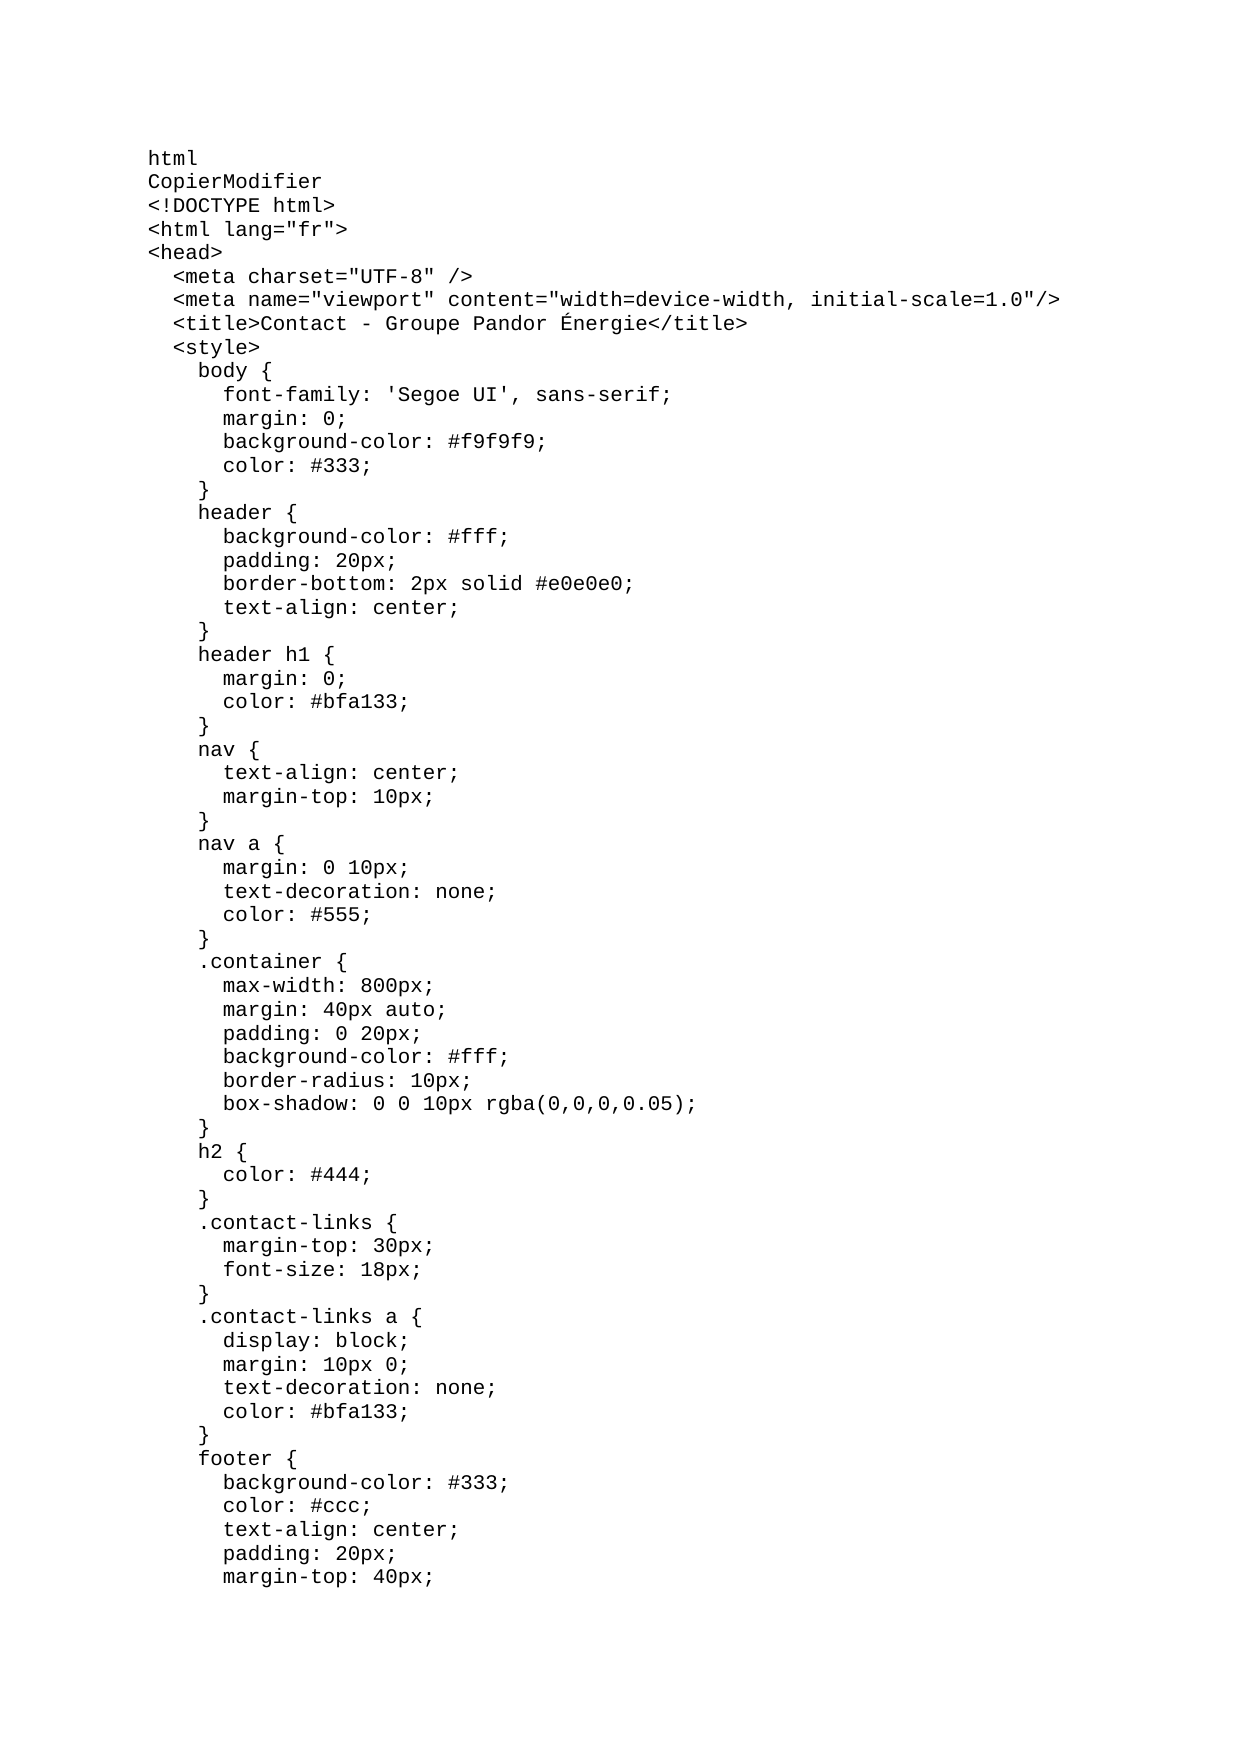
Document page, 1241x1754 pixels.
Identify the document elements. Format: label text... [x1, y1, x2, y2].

text color: #bfa133; [148, 1401, 1093, 1424]
text font-family: 'Segoe UI', sans-serif; [148, 384, 1093, 408]
text header h1 { [148, 644, 1093, 668]
text } [148, 715, 1093, 739]
text color: #555; [148, 904, 1093, 928]
text } [148, 1424, 1093, 1448]
text CopierModifier [148, 171, 1093, 195]
text background-color: #fff; [148, 526, 1093, 549]
text <title>Contact - Groupe Pandor Énergie</title> [148, 313, 1093, 337]
text text-align: center; [148, 597, 1093, 621]
text .container { [148, 952, 1093, 975]
text html [148, 148, 1093, 171]
text <style> [148, 337, 1093, 360]
text margin: 40px auto; [148, 999, 1093, 1022]
text border-radius: 10px; [148, 1070, 1093, 1093]
text margin: 10px 0; [148, 1353, 1093, 1377]
text } [148, 810, 1093, 833]
text nav { [148, 739, 1093, 762]
text padding: 20px; [148, 1543, 1093, 1566]
text footer { [148, 1448, 1093, 1472]
text color: #333; [148, 455, 1093, 479]
text background-color: #fff; [148, 1046, 1093, 1070]
text background-color: #f9f9f9; [148, 431, 1093, 455]
text nav a { [148, 833, 1093, 857]
text <head> [148, 242, 1093, 266]
text .contact-links { [148, 1212, 1093, 1235]
text text-align: center; [148, 1519, 1093, 1543]
text } [148, 621, 1093, 644]
text display: block; [148, 1330, 1093, 1353]
text box-shadow: 0 0 10px rgba(0,0,0,0.05); [148, 1093, 1093, 1117]
text margin-top: 10px; [148, 786, 1093, 810]
text margin: 0; [148, 408, 1093, 431]
text color: #bfa133; [148, 691, 1093, 715]
text color: #ccc; [148, 1495, 1093, 1519]
text <meta charset="UTF-8" /> [148, 266, 1093, 289]
text text-decoration: none; [148, 881, 1093, 904]
text } [148, 479, 1093, 502]
text padding: 20px; [148, 549, 1093, 573]
text margin: 0 10px; [148, 857, 1093, 881]
text <!DOCTYPE html> [148, 195, 1093, 218]
text } [148, 1283, 1093, 1306]
text border-bottom: 2px solid #e0e0e0; [148, 573, 1093, 597]
text } [148, 1117, 1093, 1141]
text margin-top: 40px; [148, 1566, 1093, 1590]
text padding: 0 20px; [148, 1022, 1093, 1046]
text <meta name="viewport" content="width=device-width, initial-scale=1.0"/> [148, 289, 1093, 313]
text } [148, 1188, 1093, 1212]
text color: #444; [148, 1164, 1093, 1188]
text max-width: 800px; [148, 975, 1093, 999]
text margin-top: 30px; [148, 1235, 1093, 1259]
text background-color: #333; [148, 1472, 1093, 1495]
text margin: 0; [148, 668, 1093, 691]
text font-size: 18px; [148, 1259, 1093, 1283]
text text-align: center; [148, 762, 1093, 786]
text h2 { [148, 1141, 1093, 1164]
text <html lang="fr"> [148, 218, 1093, 242]
text header { [148, 502, 1093, 526]
text } [148, 928, 1093, 952]
text .contact-links a { [148, 1306, 1093, 1330]
text text-decoration: none; [148, 1377, 1093, 1401]
text body { [148, 360, 1093, 384]
